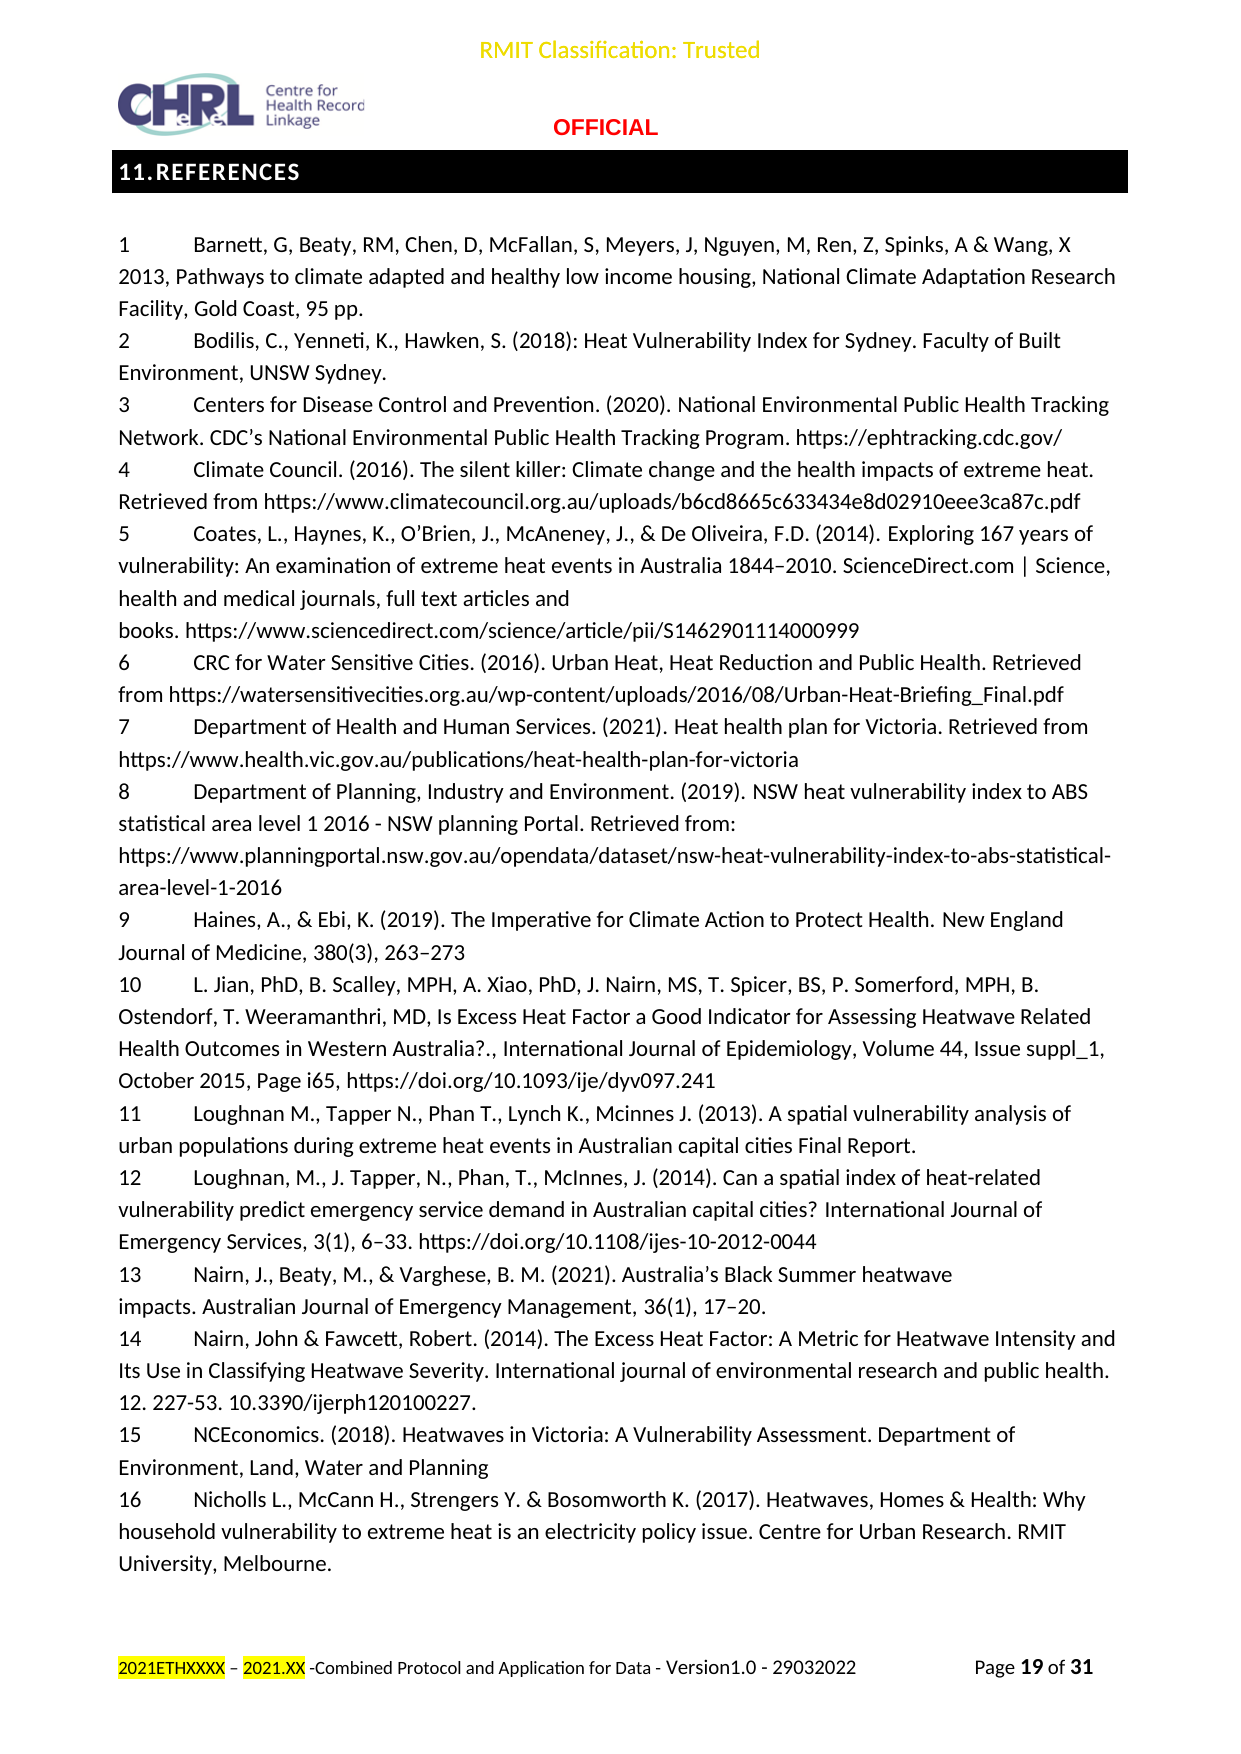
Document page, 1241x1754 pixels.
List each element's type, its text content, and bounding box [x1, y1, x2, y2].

subtitle REFERENCES [118, 156, 1122, 187]
text 1 Barnett, G, Beaty, RM, Chen, D, McFallan, S, Meyers, J, Nguyen, M, Ren, Z, Spinks, A & Wang, X 2013, Pathways to climate adapted and healthy low income housing, National Climate Adaptation Research Facility, Gold Coast, 95 pp. [118, 230, 1122, 322]
text 13 Nairn, J., Beaty, M., & Varghese, B. M. (2021). Australia’s Black Summer heatwave impacts. Australian Journal of Emergency Management, 36(1), 17–20. [118, 1260, 1122, 1320]
text 3 Centers for Disease Control and Prevention. (2020). National Environmental Public Health Tracking Network. CDC’s National Environmental Public Health Tracking Program. https://ephtracking.cdc.gov/ [118, 391, 1122, 451]
text 12 Loughnan, M., J. Tapper, N., Phan, T., McInnes, J. (2014). Can a spatial index of heat-related vulnerability predict emergency service demand in Australian capital cities? International Journal of Emergency Services, 3(1), 6–33. https://doi.org/10.1108/ijes-10-2012-0044 [118, 1163, 1122, 1256]
picture [118, 73, 365, 136]
text 15 NCEconomics. (2018). Heatwaves in Victoria: A Vulnerability Assessment. Department of Environment, Land, Water and Planning [118, 1421, 1122, 1481]
text 10 L. Jian, PhD, B. Scalley, MPH, A. Xiao, PhD, J. Nairn, MS, T. Spicer, BS, P. Somerford, MPH, B. Ostendorf, T. Weeramanthri, MD, Is Excess Heat Factor a Good Indicator for Assessing Heatwave Related Health Outcomes in Western Australia?., International Journal of Epidemiology, Volume 44, Issue suppl_1, October 2015, Page i65, https://doi.org/10.1093/ije/dyv097.241 [118, 970, 1122, 1094]
text 2 Bodilis, C., Yenneti, K., Hawken, S. (2018): Heat Vulnerability Index for Sydney. Faculty of Built Environment, UNSW Sydney. [118, 326, 1122, 386]
text 8 Department of Planning, Industry and Environment. (2019). NSW heat vulnerability index to ABS statistical area level 1 2016 - NSW planning Portal. Retrieved from: https://www.planningportal.nsw.gov.au/opendata/dataset/nsw-heat-vulnerability-index-to-abs-statistical-area-level-1-2016 [118, 777, 1122, 901]
text 14 Nairn, John & Fawcett, Robert. (2014). The Excess Heat Factor: A Metric for Heatwave Intensity and Its Use in Classifying Heatwave Severity. International journal of environmental research and public health. 12. 227-53. 10.3390/ijerph120100227. [118, 1324, 1122, 1416]
text 5 Coates, L., Haynes, K., O’Brien, J., McAneney, J., & De Oliveira, F.D. (2014). Exploring 167 years of vulnerability: An examination of extreme heat events in Australia 1844–2010. ScienceDirect.com | Science, health and medical journals, full text articles and books. https://www.sciencedirect.com/science/article/pii/S1462901114000999 [118, 519, 1122, 644]
text 6 CRC for Water Sensitive Cities. (2016). Urban Heat, Heat Reduction and Public Health. Retrieved from https://watersensitivecities.org.au/wp-content/uploads/2016/08/Urban-Heat-Briefing_Final.pdf [118, 648, 1122, 708]
text 4 Climate Council. (2016). The silent killer: Climate change and the health impacts of extreme heat. Retrieved from https://www.climatecouncil.org.au/uploads/b6cd8665c633434e8d02910eee3ca87c.pdf [118, 455, 1122, 515]
text 11 Loughnan M., Tapper N., Phan T., Lynch K., Mcinnes J. (2013). A spatial vulnerability analysis of urban populations during extreme heat events in Australian capital cities Final Report. [118, 1099, 1122, 1159]
text 9 Haines, A., & Ebi, K. (2019). The Imperative for Climate Action to Protect Health. New England Journal of Medicine, 380(3), 263–273 [118, 906, 1122, 966]
text 7 Department of Health and Human Services. (2021). Heat health plan for Victoria. Retrieved from https://www.health.vic.gov.au/publications/heat-health-plan-for-victoria [118, 712, 1122, 773]
text 16 Nicholls L., McCann H., Strengers Y. & Bosomworth K. (2017). Heatwaves, Homes & Health: Why household vulnerability to extreme heat is an electricity policy issue. Centre for Urban Research. RMIT University, Melbourne. [118, 1485, 1122, 1577]
